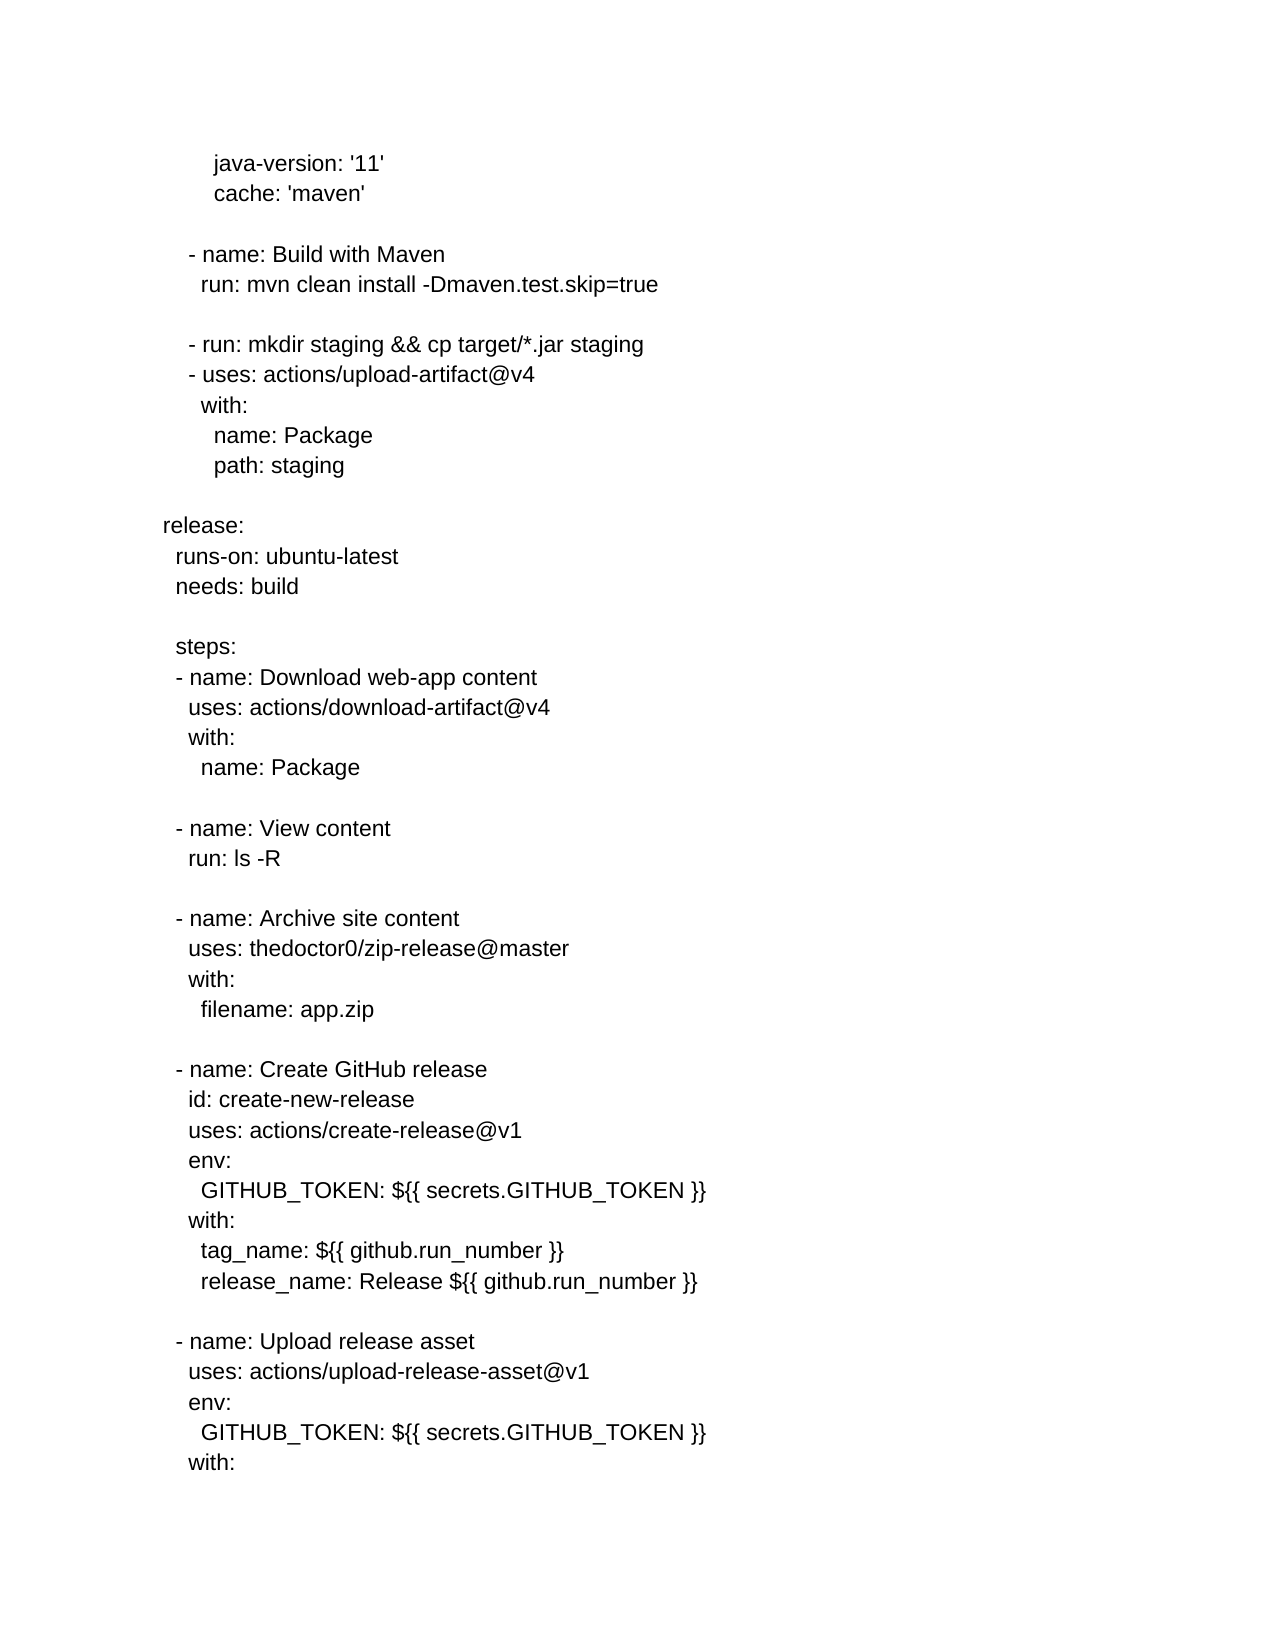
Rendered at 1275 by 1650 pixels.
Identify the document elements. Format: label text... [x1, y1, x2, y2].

text with: [150, 1449, 1125, 1475]
text with: [150, 966, 1125, 992]
text - name: Create GitHub release [150, 1056, 1125, 1083]
text - name: Build with Maven [150, 241, 1125, 267]
text uses: actions/upload-release-asset@v1 [150, 1358, 1125, 1385]
text with: [150, 1207, 1125, 1234]
text - name: Archive site content [150, 905, 1125, 932]
text runs-on: ubuntu-latest [150, 543, 1125, 569]
text - uses: actions/upload-artifact@v4 [150, 361, 1125, 388]
text release: [150, 512, 1125, 539]
text uses: thedoctor0/zip-release@master [150, 935, 1125, 962]
text GITHUB_TOKEN: ${{ secrets.GITHUB_TOKEN }} [150, 1177, 1125, 1203]
text path: staging [150, 452, 1125, 478]
text env: [150, 1147, 1125, 1173]
text GITHUB_TOKEN: ${{ secrets.GITHUB_TOKEN }} [150, 1419, 1125, 1445]
text tag_name: ${{ github.run_number }} [150, 1237, 1125, 1264]
text - name: View content [150, 814, 1125, 841]
text - name: Upload release asset [150, 1328, 1125, 1354]
text cache: 'maven' [150, 180, 1125, 207]
text with: [150, 724, 1125, 750]
text run: mvn clean install -Dmaven.test.skip=true [150, 271, 1125, 297]
text filename: app.zip [150, 996, 1125, 1022]
text - name: Download web-app content [150, 663, 1125, 690]
text release_name: Release ${{ github.run_number }} [150, 1268, 1125, 1294]
text uses: actions/download-artifact@v4 [150, 694, 1125, 720]
text name: Package [150, 422, 1125, 448]
text java-version: '11' [150, 150, 1125, 176]
text with: [150, 392, 1125, 418]
text run: ls -R [150, 845, 1125, 871]
text uses: actions/create-release@v1 [150, 1117, 1125, 1143]
text env: [150, 1388, 1125, 1415]
text - run: mkdir staging && cp target/*.jar staging [150, 331, 1125, 358]
text id: create-new-release [150, 1086, 1125, 1113]
text name: Package [150, 754, 1125, 781]
text needs: build [150, 573, 1125, 599]
text steps: [150, 633, 1125, 660]
